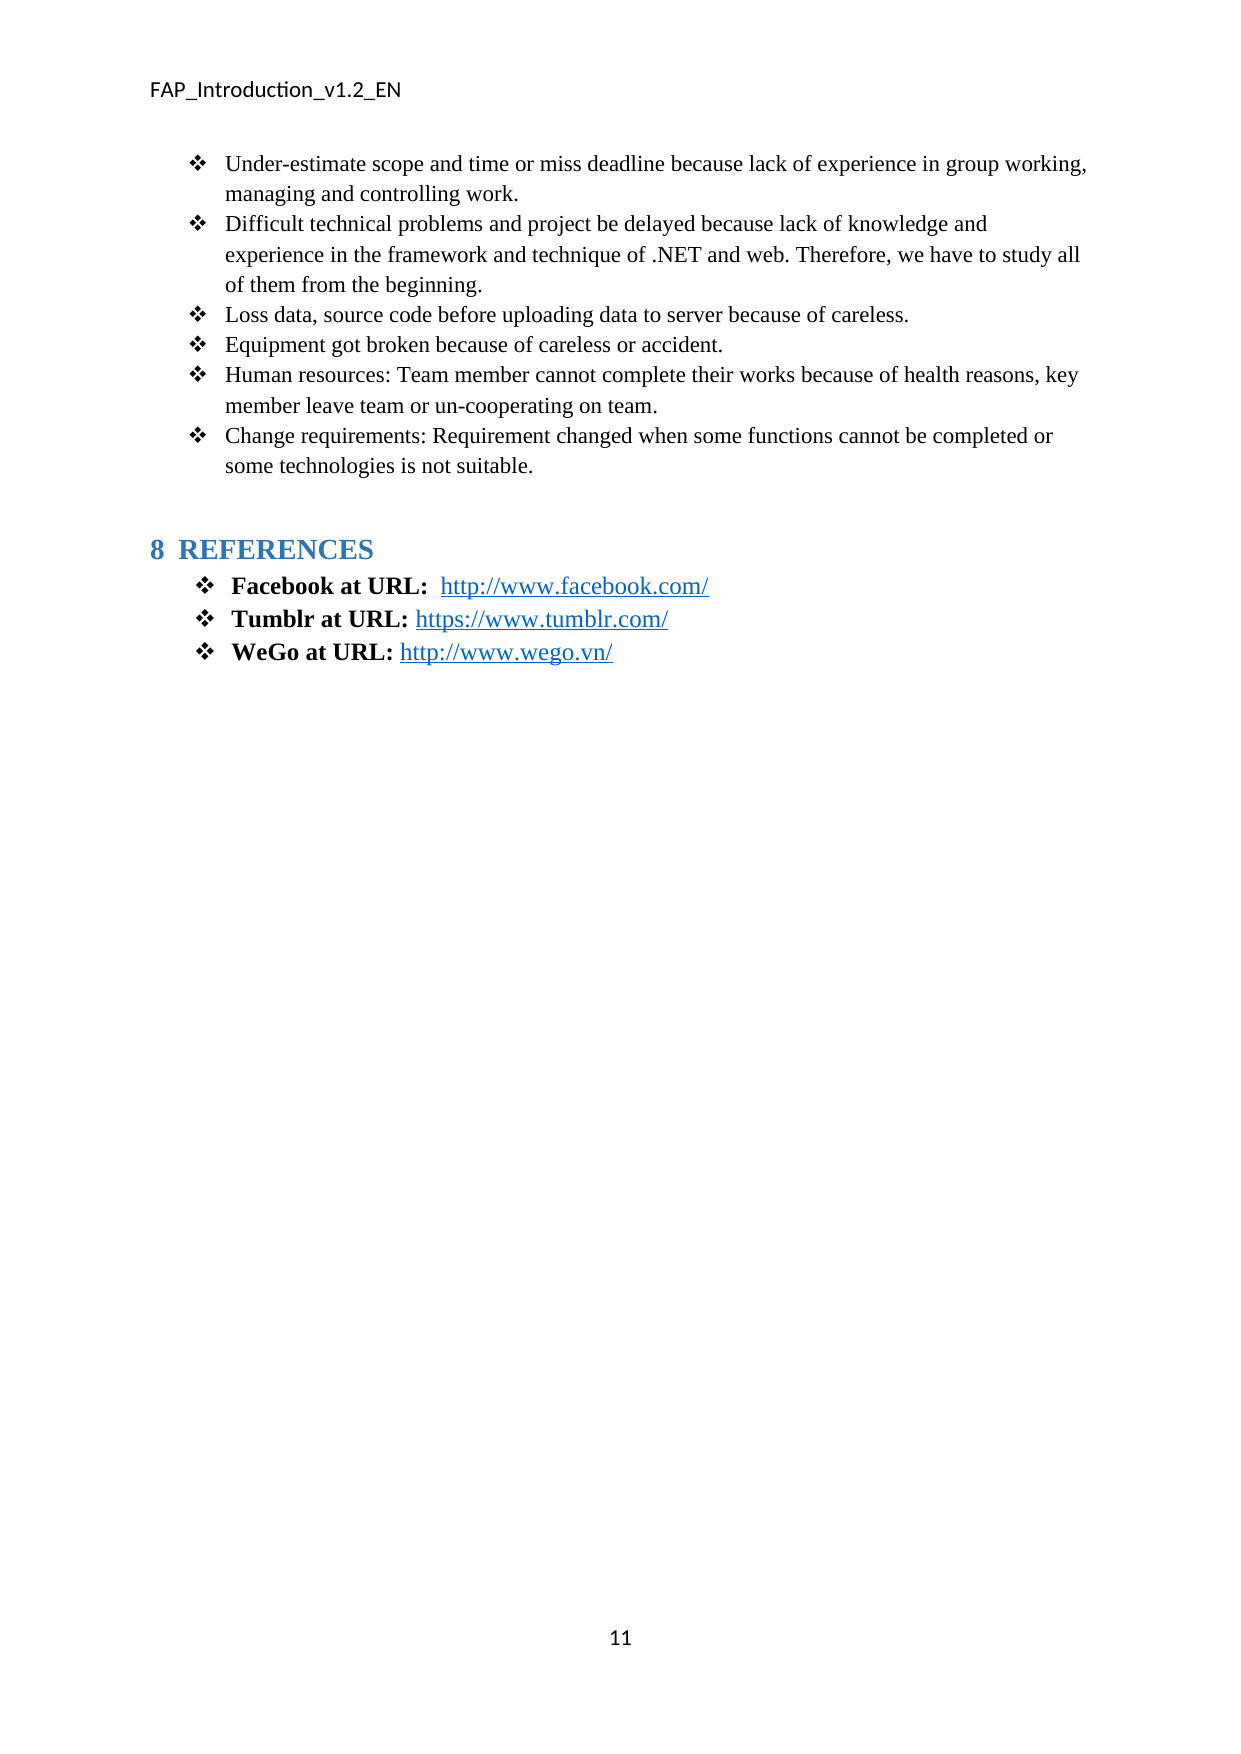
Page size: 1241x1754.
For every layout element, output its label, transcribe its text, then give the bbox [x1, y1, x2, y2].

list Human resources: Team member cannot complete their works because of health reasons, key member leave team or un-cooperating on team. [187, 361, 1090, 418]
subtitle REFERENCES [150, 532, 1090, 566]
list Under-estimate scope and time or miss deadline because lack of experience in group working, managing and controlling work. [187, 150, 1090, 207]
list Difficult technical problems and project be delayed because lack of knowledge and experience in the framework and technique of .NET and web. Therefore, we have to study all of them from the beginning. [187, 210, 1090, 297]
list Change requirements: Requirement changed when some functions cannot be completed or some technologies is not suitable. [187, 422, 1090, 478]
list Facebook at URL: http://www.facebook.com/ [194, 571, 1090, 599]
list Tumblr at URL: https://www.tumblr.com/ [194, 604, 1090, 633]
list Equipment got broken because of careless or accident. [187, 331, 1090, 358]
list Loss data, source code before uploading data to server because of careless. [187, 301, 1090, 327]
list WeGo at URL: http://www.wego.vn/ [194, 637, 1090, 666]
